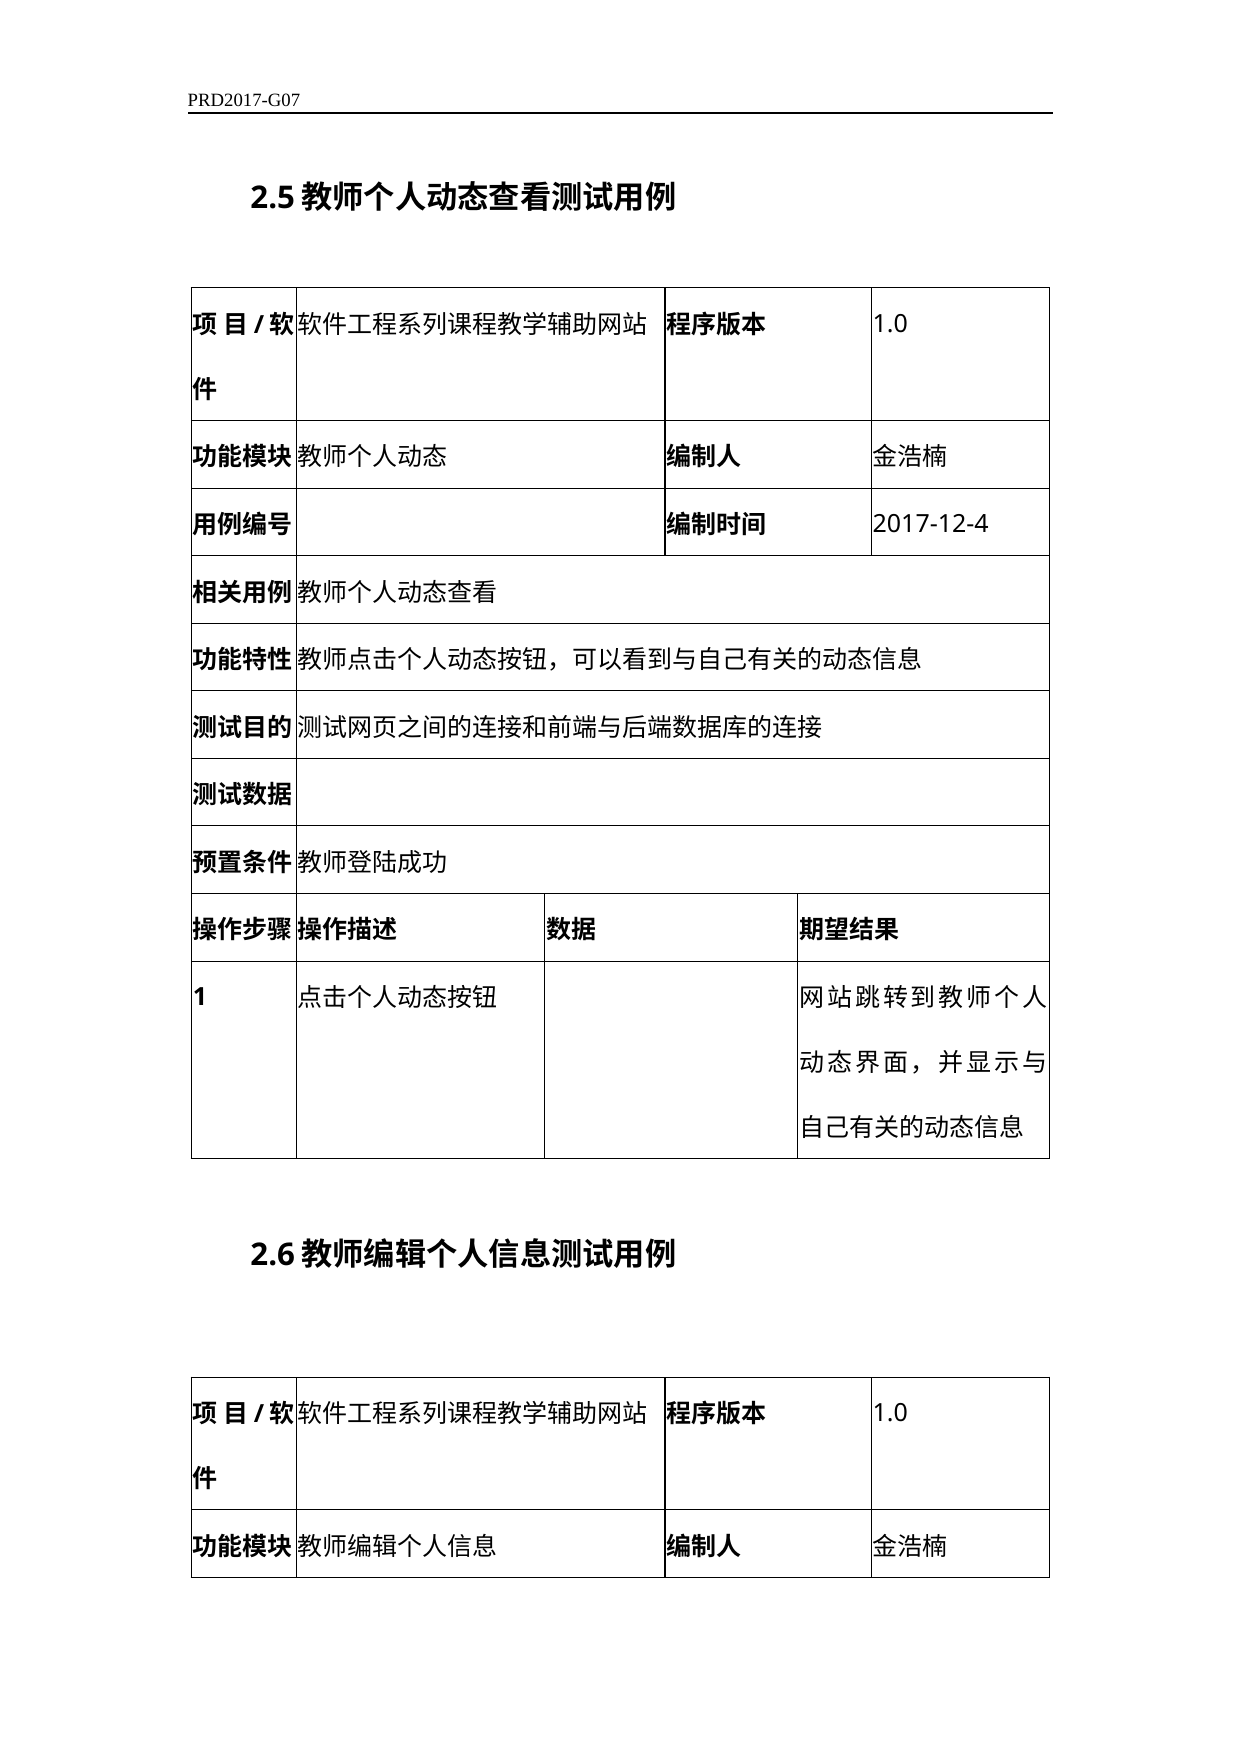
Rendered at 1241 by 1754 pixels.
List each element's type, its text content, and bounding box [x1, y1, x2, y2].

table_cell 功能特性 [192, 624, 296, 690]
table_cell 相关用例 [192, 556, 296, 623]
table_cell [297, 759, 1049, 825]
table_cell 网站跳转到教师个人动态界面，并显示与自己有关的动态信息 [798, 962, 1049, 1158]
table_cell 数据 [545, 894, 797, 961]
table_cell 操作描述 [297, 894, 544, 961]
subtitle 2.6教师编辑个人信息测试用例 [187, 1219, 1053, 1284]
table_header 软件工程系列课程教学辅助网站 [297, 288, 664, 420]
table_cell [297, 489, 664, 555]
table_cell 测试数据 [192, 759, 296, 825]
table_cell 期望结果 [798, 894, 1049, 961]
table_cell 功能模块 [192, 1510, 296, 1577]
table_header 项目/软件 [192, 288, 296, 420]
table_header 项目/软件 [192, 1378, 296, 1509]
table_cell 教师登陆成功 [297, 826, 1049, 893]
table_cell [545, 962, 797, 1158]
subtitle 2.5教师个人动态查看测试用例 [187, 162, 1053, 227]
table_cell 金浩楠 [872, 1510, 1049, 1577]
table_cell 编制人 [666, 421, 871, 487]
table_cell 教师编辑个人信息 [297, 1510, 664, 1577]
table_cell 功能模块 [192, 421, 296, 487]
table_cell 1 [192, 962, 296, 1158]
table_header 程序版本 [666, 288, 871, 420]
table_cell 点击个人动态按钮 [297, 962, 544, 1158]
table_cell 教师点击个人动态按钮，可以看到与自己有关的动态信息 [297, 624, 1049, 690]
table_header 1.0 [872, 288, 1049, 420]
table_cell 测试目的 [192, 691, 296, 758]
table_cell 测试网页之间的连接和前端与后端数据库的连接 [297, 691, 1049, 758]
table_header 软件工程系列课程教学辅助网站 [297, 1378, 664, 1509]
table_cell 编制人 [666, 1510, 871, 1577]
table_cell 编制时间 [666, 489, 871, 555]
table_cell 操作步骤 [192, 894, 296, 961]
table_cell 教师个人动态查看 [297, 556, 1049, 623]
table_cell 预置条件 [192, 826, 296, 893]
table_cell 金浩楠 [872, 421, 1049, 487]
table_cell 教师个人动态 [297, 421, 664, 487]
table_header 1.0 [872, 1378, 1049, 1509]
table_header 程序版本 [666, 1378, 871, 1509]
table_cell 2017-12-4 [872, 489, 1049, 555]
table_cell 用例编号 [192, 489, 296, 555]
